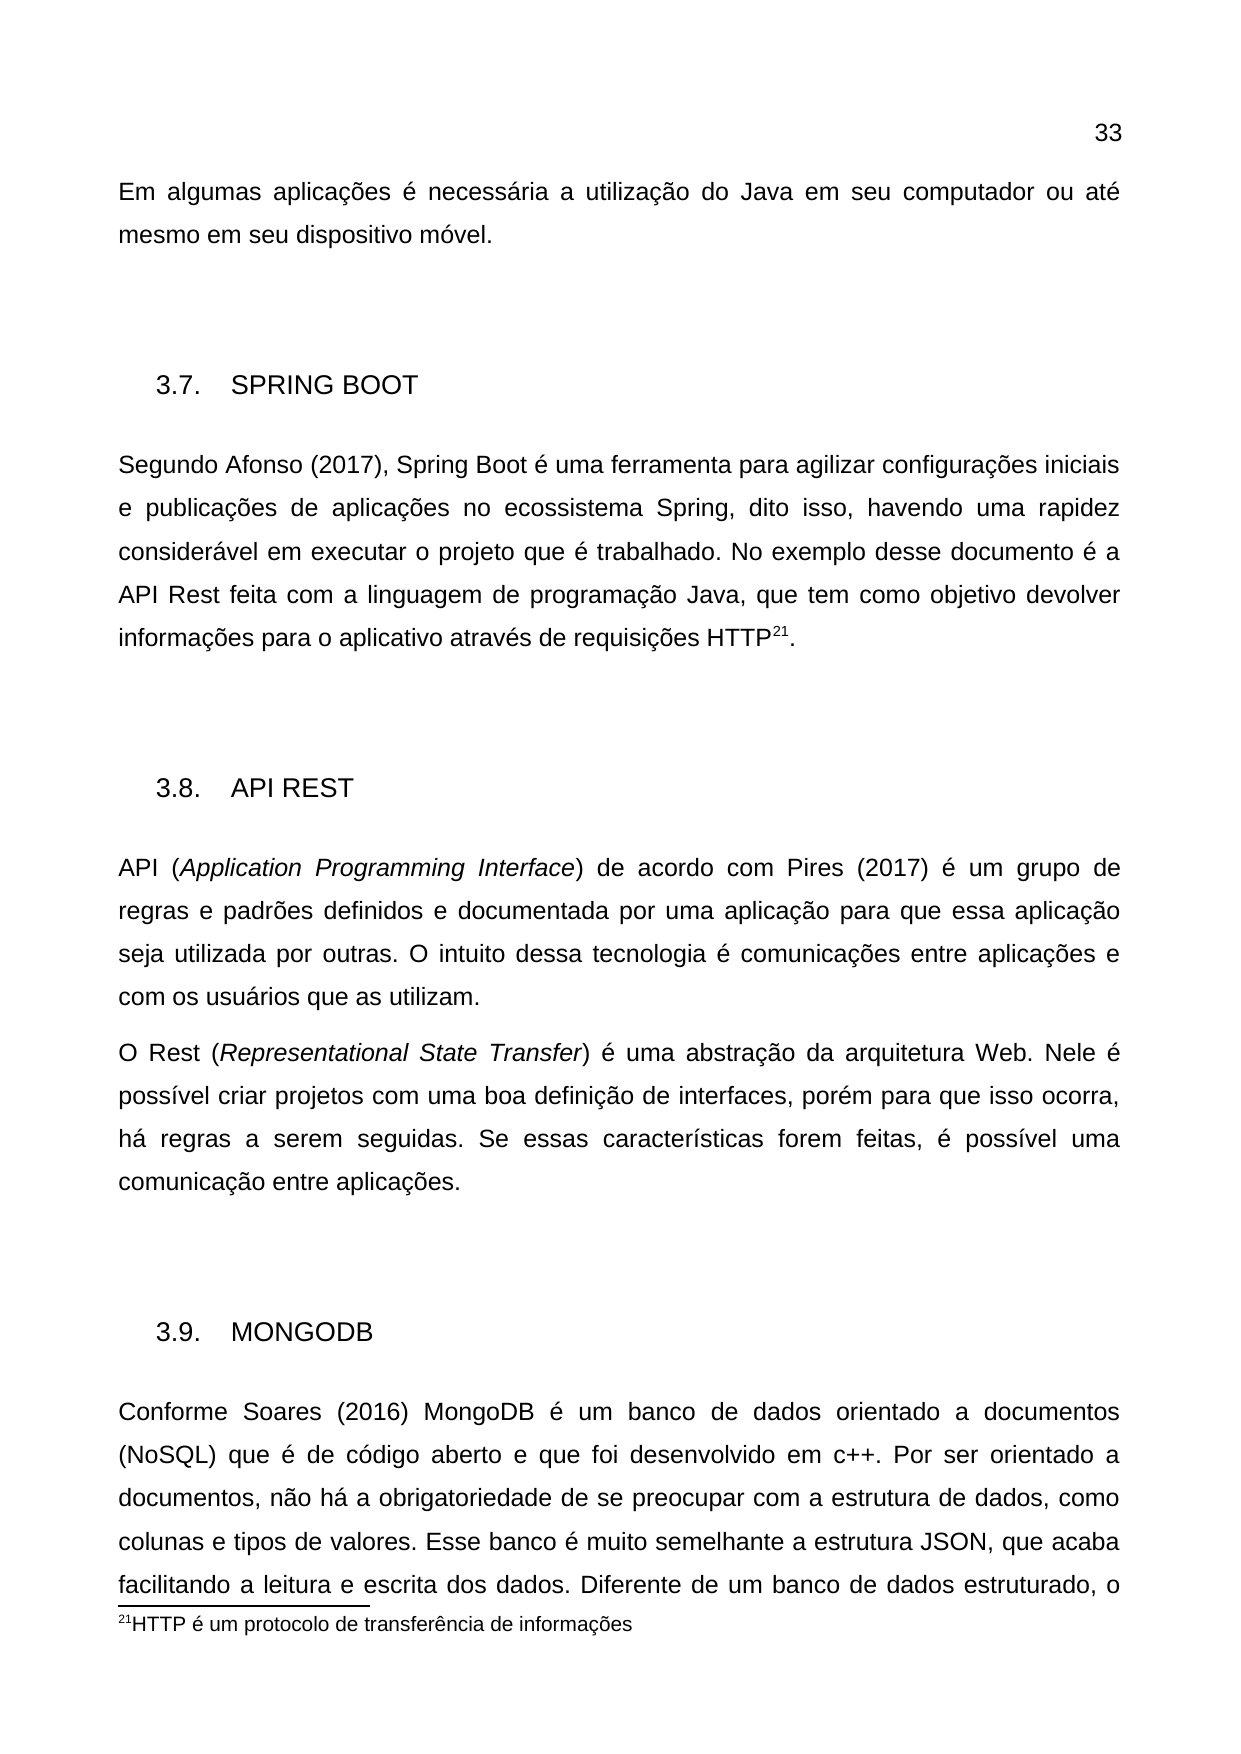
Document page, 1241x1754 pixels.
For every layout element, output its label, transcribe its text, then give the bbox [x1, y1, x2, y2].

text Segundo Afonso (2017), Spring Boot é uma ferramenta para agilizar configurações iniciais e publicações de aplicações no ecossistema Spring, dito isso, havendo uma rapidez considerável em executar o projeto que é trabalhado. No exemplo desse documento é a API Rest feita com a linguagem de programação Java, que tem como objetivo devolver informações para o aplicativo através de requisições HTTP. [118, 450, 1122, 652]
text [118, 177, 1122, 249]
text API (Application Programming Interface) de acordo com Pires (2017) é um grupo de regras e padrões definidos e documentada por uma aplicação para que essa aplicação seja utilizada por outras. O intuito dessa tecnologia é comunicações entre aplicações e com os usuários que as utilizam. [118, 853, 1122, 1011]
subtitle SPRING BOOT [156, 369, 1122, 400]
subtitle MONGODB [156, 1316, 1122, 1347]
subtitle API REST [156, 772, 1122, 803]
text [118, 1397, 1122, 1598]
text O Rest (Representational State Transfer) é uma abstração da arquitetura Web. Nele é possível criar projetos com uma boa definição de interfaces, porém para que isso ocorra, há regras a serem seguidas. Se essas características forem feitas, é possível uma comunicação entre aplicações. [118, 1038, 1122, 1196]
